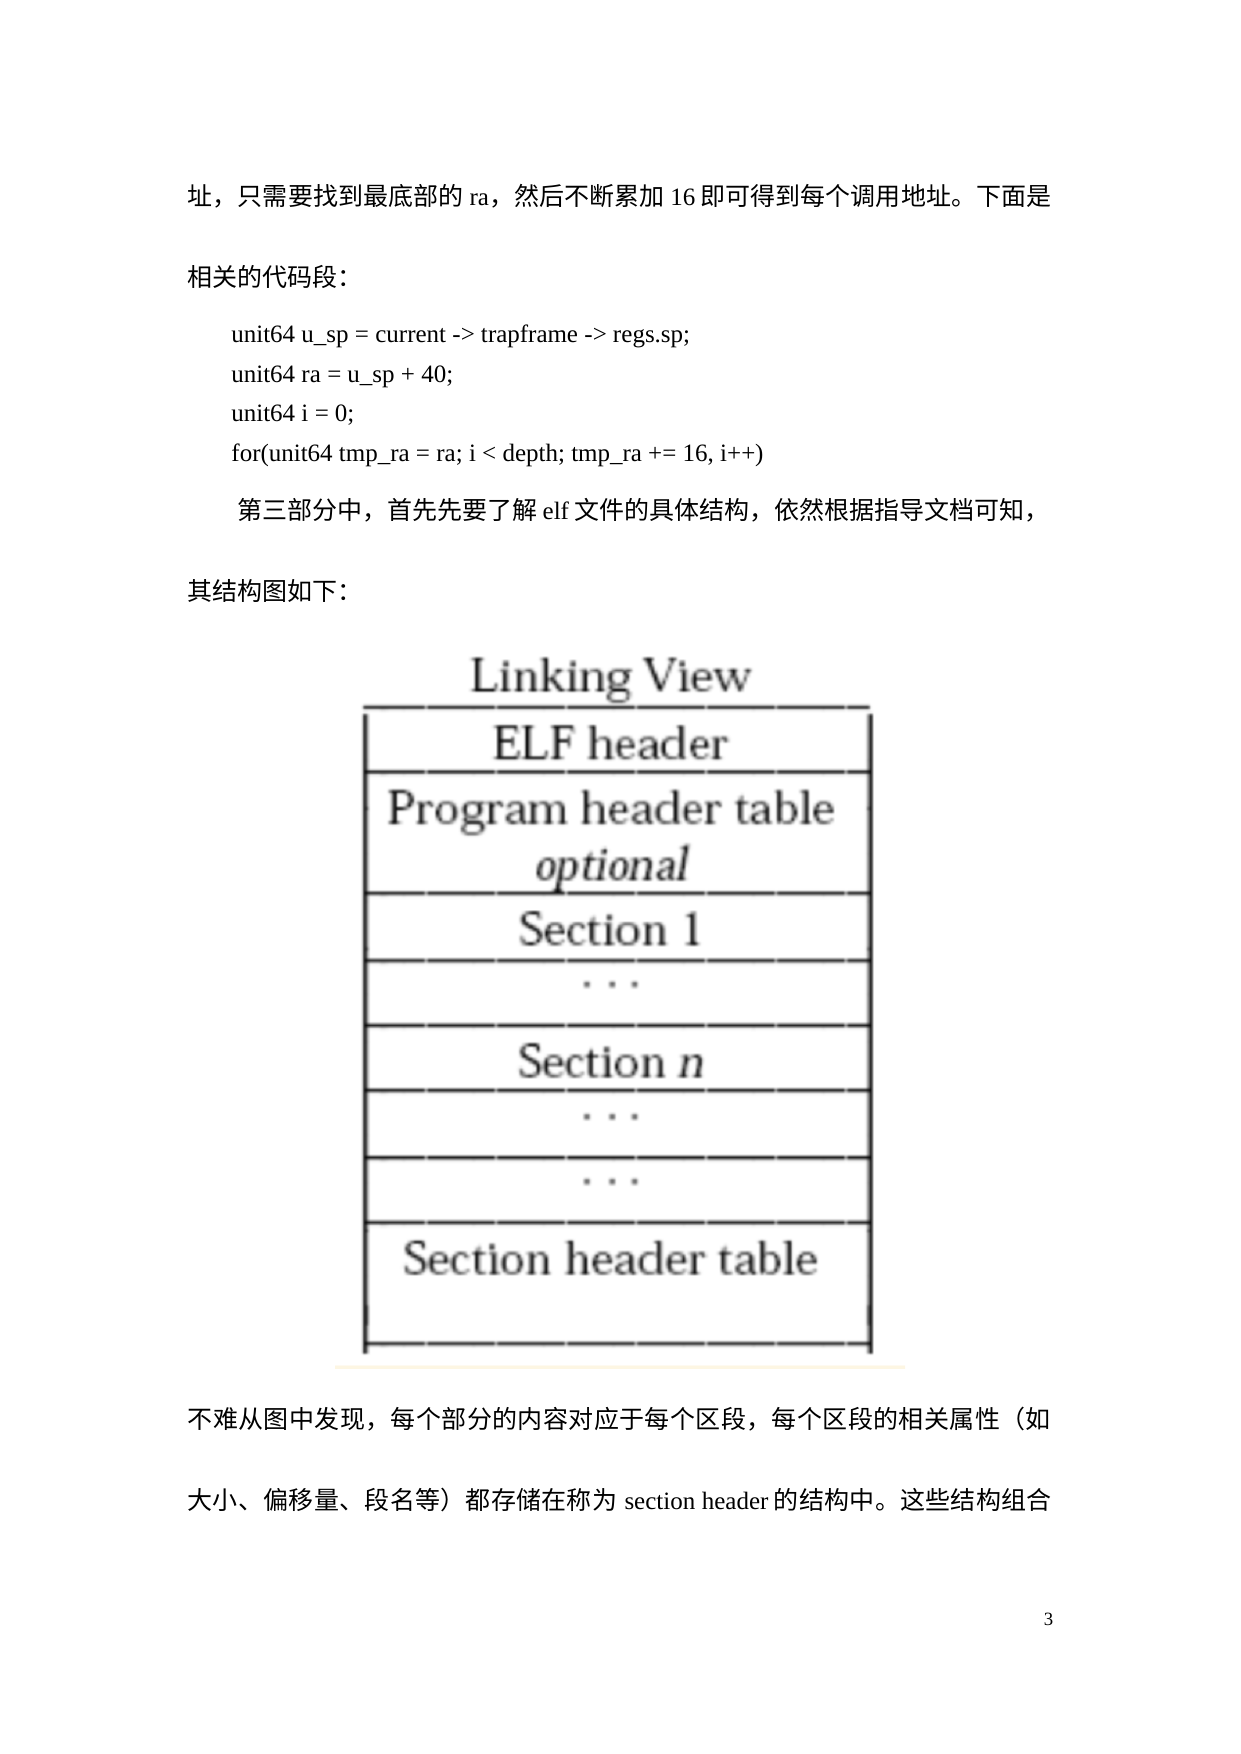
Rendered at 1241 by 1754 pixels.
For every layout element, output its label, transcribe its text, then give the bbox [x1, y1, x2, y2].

text unit64 ra = u_sp + 40; [187, 357, 1053, 389]
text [187, 1385, 1053, 1531]
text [187, 162, 1053, 308]
text 第三部分中，首先先要了解elf文件的具体结构，依然根据指导文档可知，其结构图如下： [187, 476, 1053, 622]
text unit64 i = 0; [187, 397, 1053, 429]
text for(unit64 tmp_ra = ra; i < depth; tmp_ra += 16, i++) [187, 436, 1053, 469]
picture [335, 631, 905, 1369]
text unit64 u_sp = current -> trapframe -> regs.sp; [187, 317, 1053, 350]
